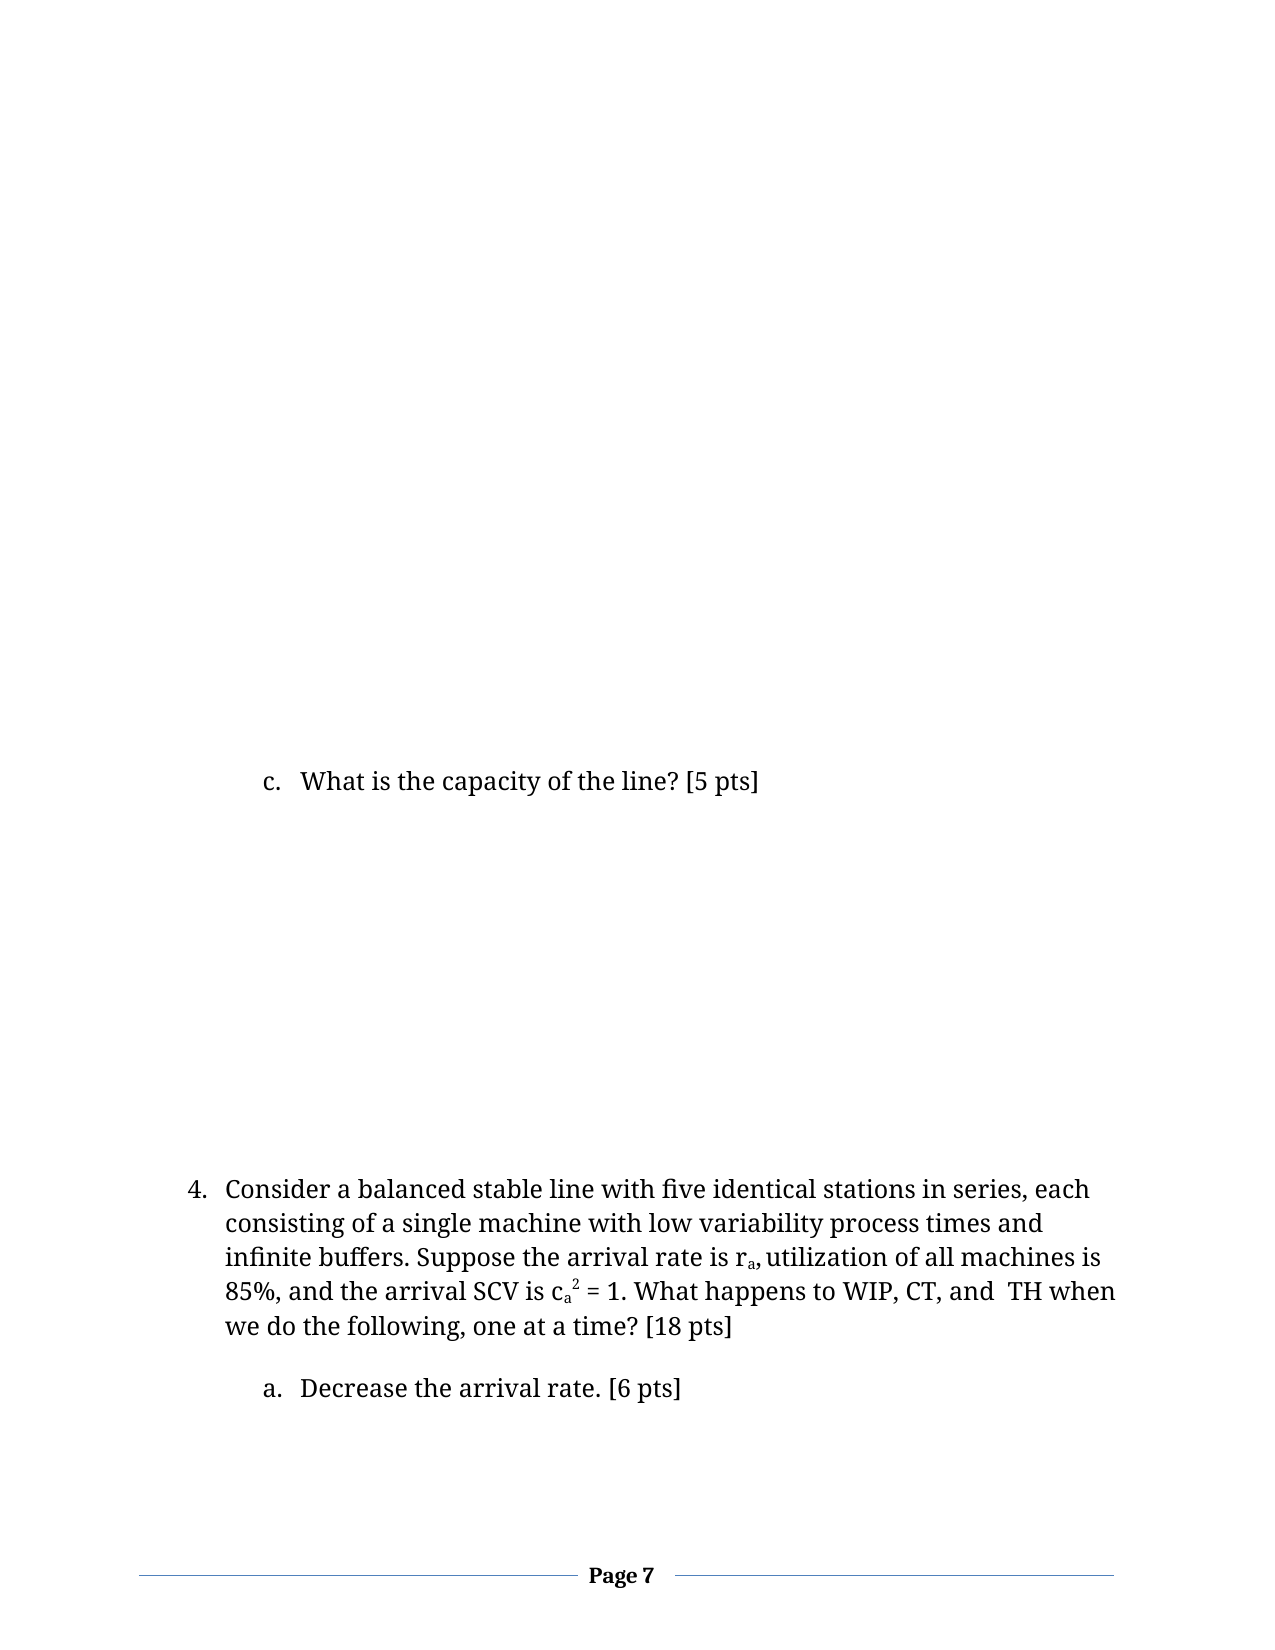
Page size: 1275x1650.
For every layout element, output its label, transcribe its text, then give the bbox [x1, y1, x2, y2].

list What is the capacity of the line? [5 pts] [262, 763, 1125, 797]
list Consider a balanced stable line with five identical stations in series, each consisting of a single machine with low variability process times and infinite buffers. Suppose the arrival rate is ra, utilization of all machines is 85%, and the arrival SCV is ca2 = 1. What happens to WIP, CT, and TH when we do the following, one at a time? [18 pts] [187, 1172, 1125, 1342]
list Decrease the arrival rate. [6 pts] [262, 1371, 1125, 1405]
